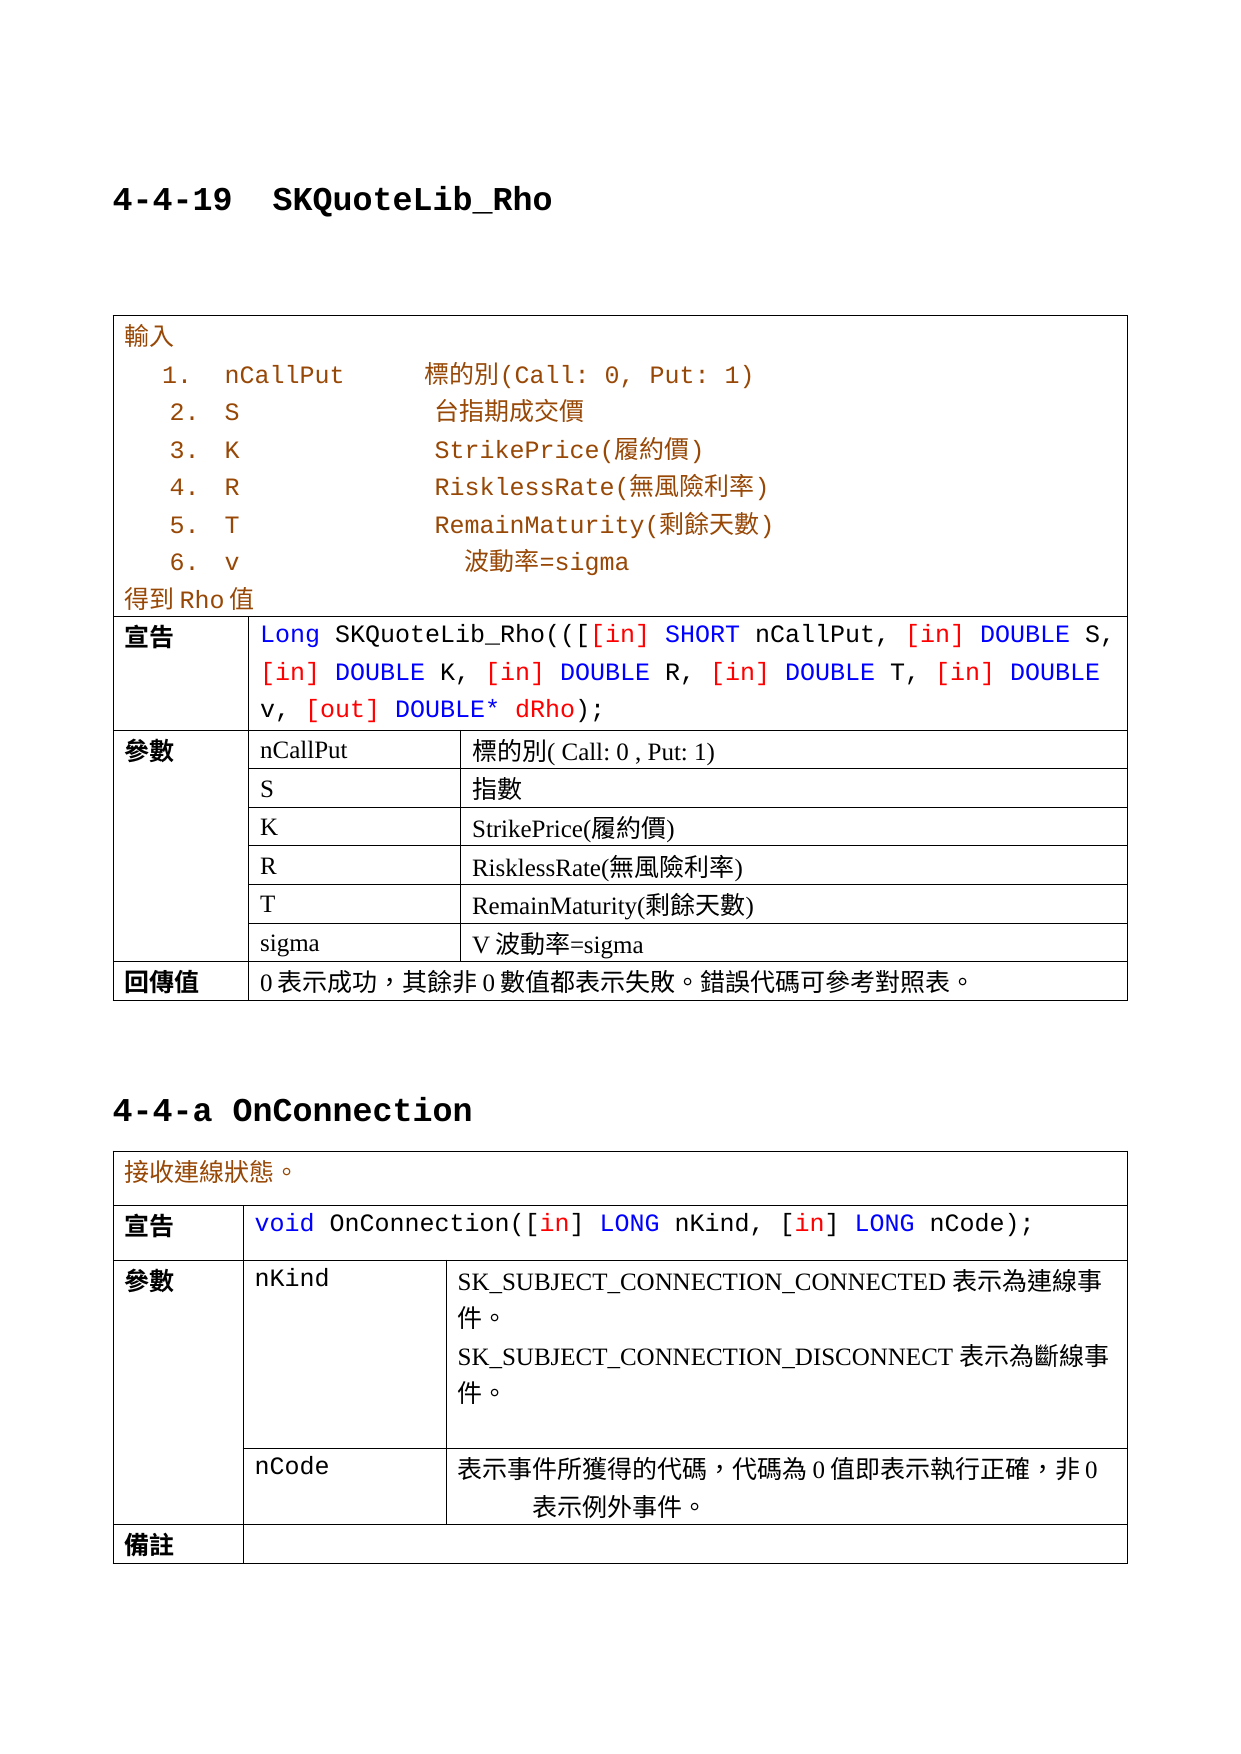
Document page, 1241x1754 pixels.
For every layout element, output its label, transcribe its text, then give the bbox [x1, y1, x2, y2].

table_cell StrikePrice(履約價) [461, 808, 1127, 845]
table_cell 參數 [114, 731, 248, 961]
table_cell void OnConnection([in] LONG nKind, [in] LONG nCode); [244, 1206, 1127, 1259]
table_cell RisklessRate(無風險利率) [461, 846, 1127, 884]
table_cell 參數 [114, 1261, 243, 1524]
subtitle 4-4-a OnConnection [112, 1076, 1128, 1151]
table_cell 表示事件所獲得的代碼，代碼為0值即表示執行正確，非0表示例外事件。 [447, 1449, 1127, 1524]
table_cell nCode [244, 1449, 446, 1524]
table_cell K [249, 808, 460, 845]
table_cell 備註 [114, 1525, 243, 1563]
table_cell 宣告 [114, 1206, 243, 1259]
table_cell T [249, 885, 460, 922]
table_cell 指數 [461, 769, 1127, 807]
table_header 輸入 1. nCallPut 標的別(Call: 0, Put: 1) 2. S 台指期成交價 3. K StrikePrice(履約價) 4. R RisklessRate(無風險利率) 5. T RemainMaturity(剩餘天數) 6. v 波動率=sigma 得到Rho值 [114, 316, 1127, 616]
table_cell S [249, 769, 460, 807]
table_cell Long SKQuoteLib_Rho(([[in] SHORT nCallPut, [in] DOUBLE S, [in] DOUBLE K, [in] DOUBLE R, [in] DOUBLE T, [in] DOUBLE v, [out] DOUBLE* dRho); [249, 617, 1127, 730]
table_cell sigma [249, 924, 460, 961]
table_header 接收連線狀態。 [114, 1152, 1127, 1205]
table_cell 宣告 [114, 617, 248, 730]
table_cell 回傳值 [114, 962, 248, 999]
table_cell nCallPut [249, 731, 460, 768]
table_cell [244, 1525, 1127, 1563]
table_cell SK_SUBJECT_CONNECTION_CONNECTED 表示為連線事件。 SK_SUBJECT_CONNECTION_DISCONNECT 表示為斷線事件。 [447, 1261, 1127, 1448]
table_cell nKind [244, 1261, 446, 1448]
table_cell 0表示成功，其餘非0數值都表示失敗。錯誤代碼可參考對照表。 [249, 962, 1127, 999]
subtitle 4-4-19 SKQuoteLib_Rho [112, 164, 1128, 239]
table_cell RemainMaturity(剩餘天數) [461, 885, 1127, 922]
table_cell R [249, 846, 460, 884]
table_cell V波動率=sigma [461, 924, 1127, 961]
table_cell 標的別( Call: 0 , Put: 1) [461, 731, 1127, 768]
